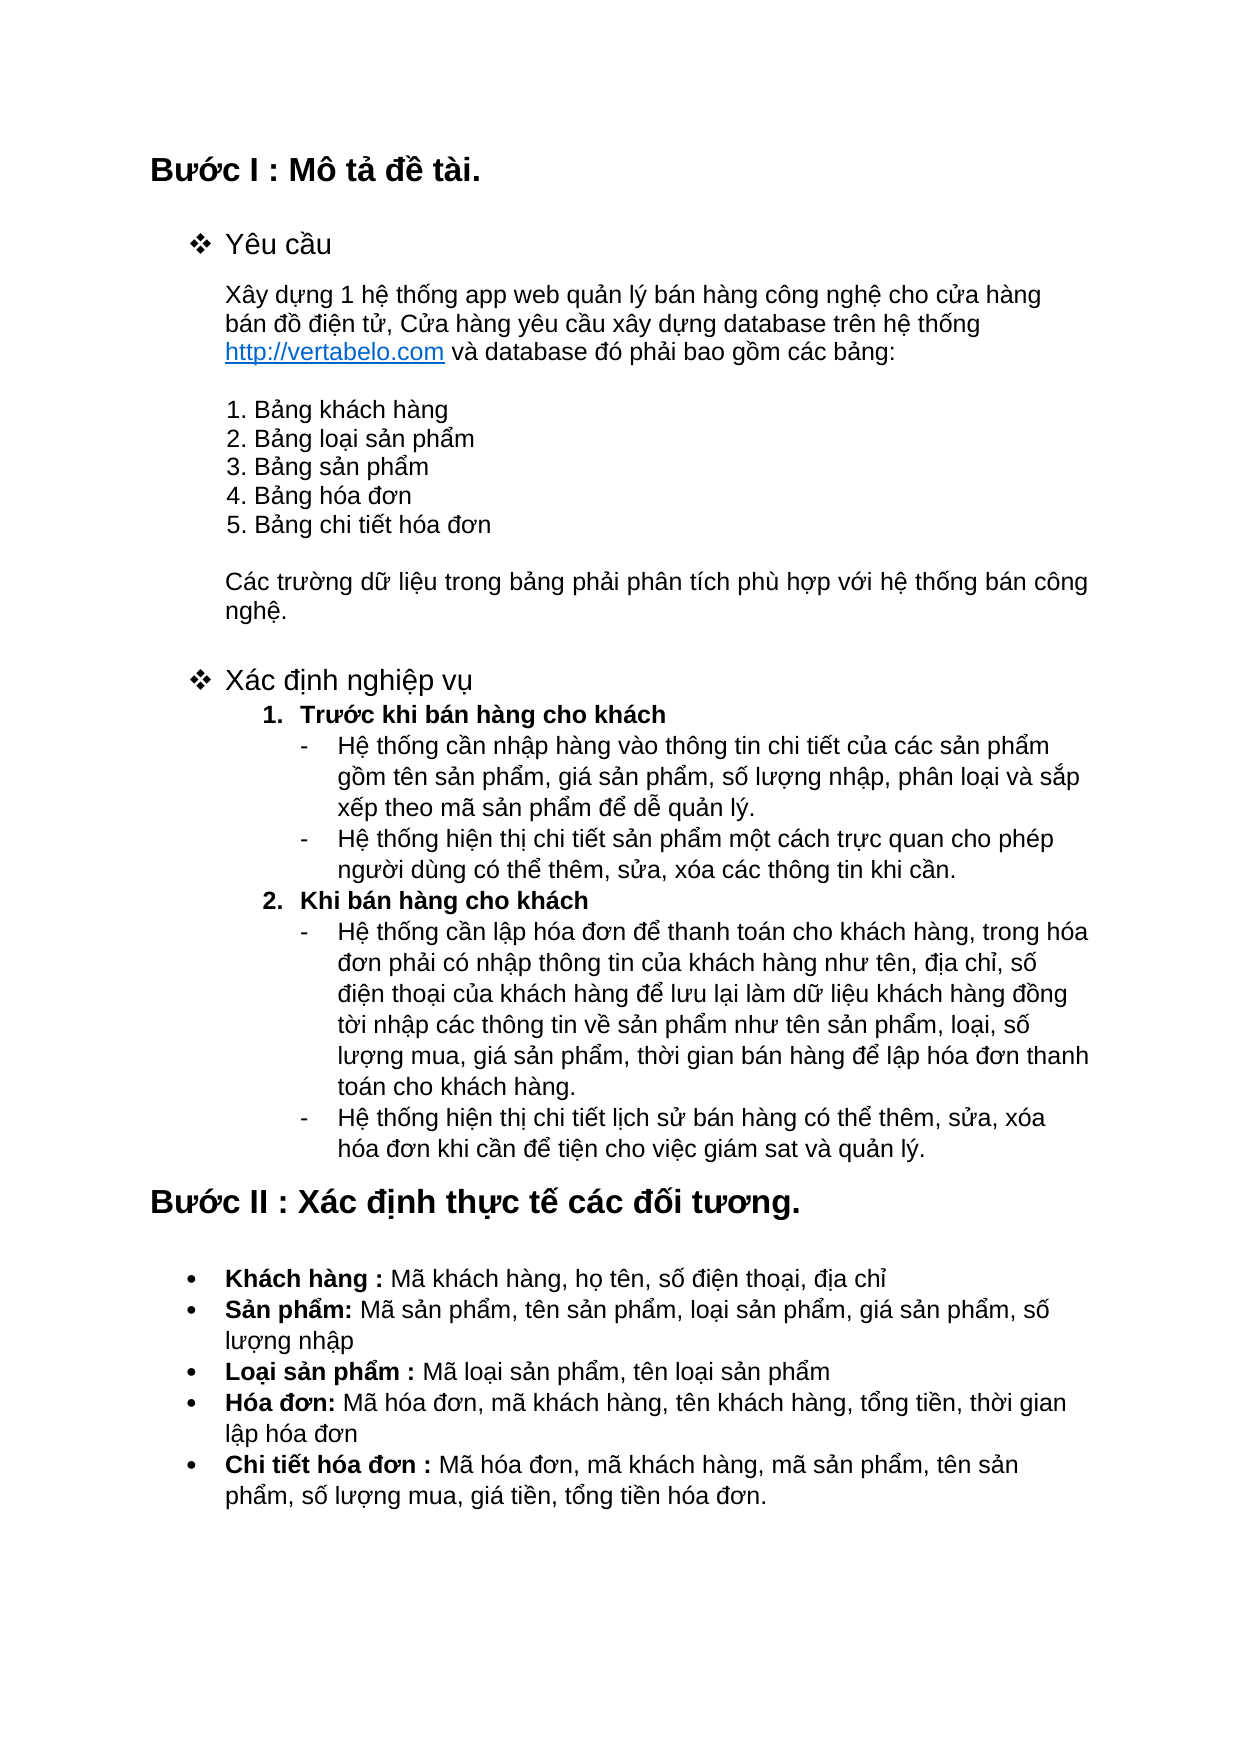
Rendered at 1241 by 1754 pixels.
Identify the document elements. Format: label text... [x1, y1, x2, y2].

list Hệ thống hiện thị chi tiết lịch sử bán hàng có thể thêm, sửa, xóa hóa đơn khi cần để tiện cho việc giám sat và quản lý. [300, 1103, 1090, 1163]
text Xây dựng 1 hệ thống app web quản lý bán hàng công nghệ cho cửa hàng bán đồ điện tử, Cửa hàng yêu cầu xây dựng database trên hệ thống http://vertabelo.com và database đó phải bao gồm các bảng: [225, 280, 1090, 366]
list Hệ thống cần lập hóa đơn để thanh toán cho khách hàng, trong hóa đơn phải có nhập thông tin của khách hàng như tên, địa chỉ, số điện thoại của khách hàng để lưu lại làm dữ liệu khách hàng đồng tời nhập các thông tin về sản phẩm như tên sản phẩm, loại, số lượng mua, giá sản phẩm, thời gian bán hàng để lập hóa đơn thanh toán cho khách hàng. [300, 917, 1090, 1101]
list Yêu cầu [187, 227, 1090, 261]
text 3. Bảng sản phẩm [150, 452, 1090, 481]
list Sản phẩm: Mã sản phẩm, tên sản phẩm, loại sản phẩm, giá sản phẩm, số lượng nhập [187, 1294, 1090, 1354]
list Chi tiết hóa đơn : Mã hóa đơn, mã khách hàng, mã sản phẩm, tên sản phẩm, số lượng mua, giá tiền, tổng tiền hóa đơn. [187, 1450, 1090, 1509]
list Xác định nghiệp vụ [187, 663, 1090, 697]
text Bước II : Xác định thực tế các đối tương. [150, 1182, 1090, 1220]
list Khi bán hàng cho khách [262, 886, 1090, 915]
text 1. Bảng khách hàng [150, 395, 1090, 424]
list Hệ thống cần nhập hàng vào thông tin chi tiết của các sản phẩm gồm tên sản phẩm, giá sản phẩm, số lượng nhập, phân loại và sắp xếp theo mã sản phẩm để dễ quản lý. [300, 731, 1090, 822]
list Loại sản phẩm : Mã loại sản phẩm, tên loại sản phẩm [187, 1357, 1090, 1385]
list Hóa đơn: Mã hóa đơn, mã khách hàng, tên khách hàng, tổng tiền, thời gian lập hóa đơn [187, 1388, 1090, 1447]
list Khách hàng : Mã khách hàng, họ tên, số điện thoại, địa chỉ [187, 1263, 1090, 1292]
text 4. Bảng hóa đơn [150, 481, 1090, 510]
text Các trường dữ liệu trong bảng phải phân tích phù hợp với hệ thống bán công nghệ. [225, 567, 1090, 625]
list Hệ thống hiện thị chi tiết sản phẩm một cách trực quan cho phép người dùng có thể thêm, sửa, xóa các thông tin khi cần. [300, 824, 1090, 884]
text 5. Bảng chi tiết hóa đơn [150, 510, 1090, 539]
text Bước I : Mô tả đề tài. [150, 150, 1090, 188]
list Trước khi bán hàng cho khách [262, 700, 1090, 728]
text 2. Bảng loại sản phẩm [150, 424, 1090, 452]
